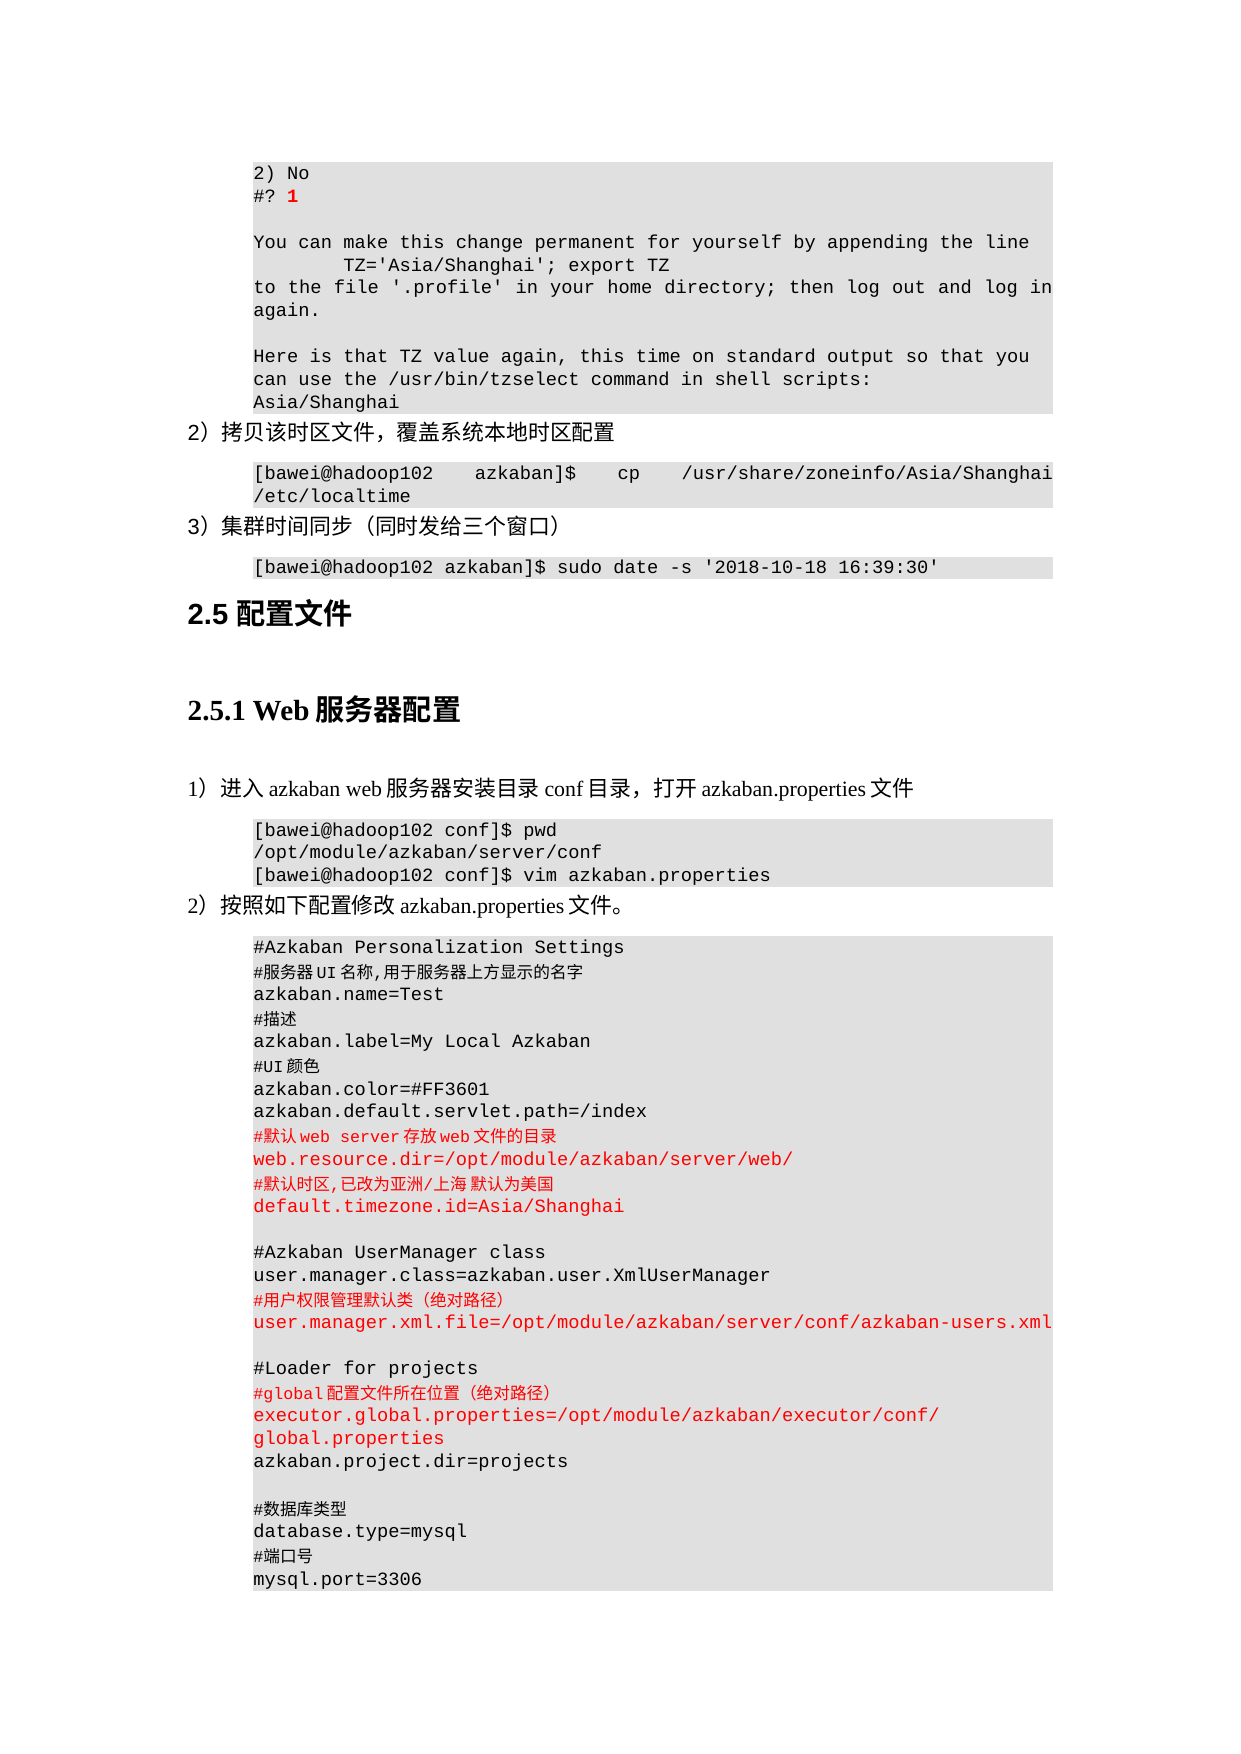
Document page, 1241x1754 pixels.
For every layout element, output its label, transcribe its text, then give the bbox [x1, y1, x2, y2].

text mysql.port=3306 [253, 1568, 1053, 1591]
text #服务器UI名称,用于服务器上方显示的名字 [253, 959, 1053, 983]
text 2）按照如下配置修改azkaban.properties文件。 [187, 887, 1053, 920]
text /opt/module/azkaban/server/conf [253, 842, 1053, 864]
text azkaban.name=Test [253, 983, 1053, 1006]
text 2）拷贝该时区文件，覆盖系统本地时区配置 [187, 414, 1053, 447]
text #Azkaban UserManager class [253, 1241, 1053, 1264]
text #Loader for projects [253, 1357, 1053, 1380]
text database.type=mysql [253, 1520, 1053, 1543]
text #? 1 [253, 185, 1053, 208]
text #Azkaban Personalization Settings [253, 936, 1053, 959]
text azkaban.project.dir=projects [253, 1450, 1053, 1473]
text Asia/Shanghai [253, 391, 1053, 414]
subtitle 2.5.1 Web服务器配置 [187, 675, 1053, 740]
text azkaban.label=My Local Azkaban [253, 1030, 1053, 1053]
text [bawei@hadoop102 azkaban]$ sudo date -s '2018-10-18 16:39:30' [253, 557, 1053, 579]
text can use the /usr/bin/tzselect command in shell scripts: [253, 368, 1053, 391]
text [bawei@hadoop102 azkaban]$ cp /usr/share/zoneinfo/Asia/Shanghai /etc/localtime [253, 462, 1053, 508]
text azkaban.default.servlet.path=/index [253, 1101, 1053, 1123]
text executor.global.properties=/opt/module/azkaban/executor/conf/global.properties [253, 1404, 1053, 1450]
text Here is that TZ value again, this time on standard output so that you [253, 345, 1053, 368]
text azkaban.color=#FF3601 [253, 1078, 1053, 1101]
text You can make this change permanent for yourself by appending the line [253, 231, 1053, 254]
text #端口号 [253, 1543, 1053, 1568]
text #用户权限管理默认类（绝对路径） [253, 1287, 1053, 1311]
text default.timezone.id=Asia/Shanghai [253, 1195, 1053, 1218]
text #global配置文件所在位置（绝对路径） [253, 1380, 1053, 1404]
text web.resource.dir=/opt/module/azkaban/server/web/ [253, 1148, 1053, 1171]
text #默认时区,已改为亚洲/上海 默认为美国 [253, 1171, 1053, 1195]
text user.manager.class=azkaban.user.XmlUserManager [253, 1264, 1053, 1287]
text #默认web server存放web文件的目录 [253, 1123, 1053, 1148]
text #UI颜色 [253, 1053, 1053, 1078]
text #描述 [253, 1006, 1053, 1030]
text to the file '.profile' in your home directory; then log out and log in again. [253, 277, 1053, 322]
text [bawei@hadoop102 conf]$ pwd [253, 819, 1053, 842]
text #数据库类型 [253, 1496, 1053, 1520]
subtitle 2.5 配置文件 [187, 579, 1053, 644]
text TZ='Asia/Shanghai'; export TZ [253, 254, 1053, 277]
text 2) No [253, 162, 1053, 185]
text 1）进入azkaban web服务器安装目录 conf目录，打开azkaban.properties文件 [187, 770, 1053, 803]
text [bawei@hadoop102 conf]$ vim azkaban.properties [253, 864, 1053, 887]
text 3）集群时间同步（同时发给三个窗口） [187, 508, 1053, 541]
text user.manager.xml.file=/opt/module/azkaban/server/conf/azkaban-users.xml [253, 1311, 1053, 1334]
